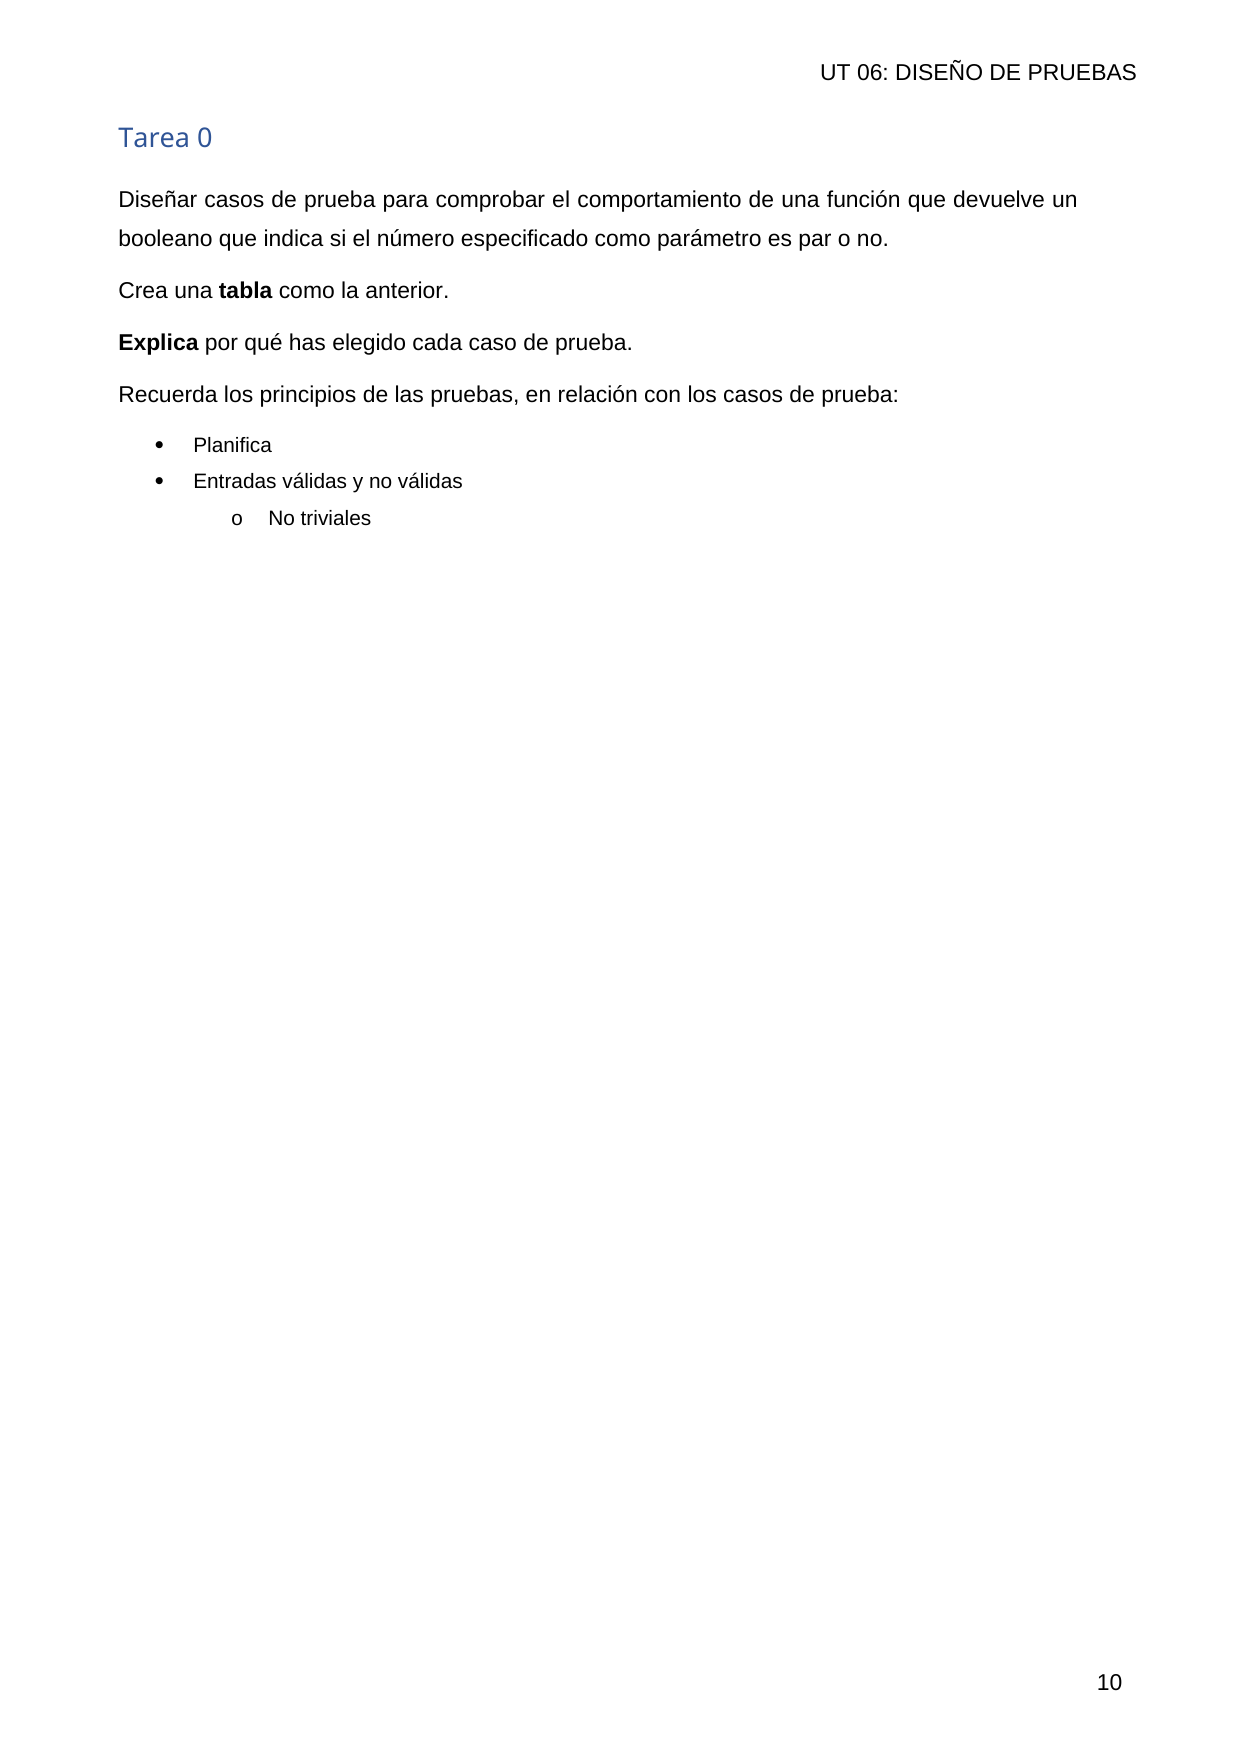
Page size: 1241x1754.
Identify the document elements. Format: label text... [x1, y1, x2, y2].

text Recuerda los principios de las pruebas, en relación con los casos de prueba: [118, 381, 1078, 408]
list Entradas válidas y no válidas [156, 469, 931, 493]
text Explica por qué has elegido cada caso de prueba. [118, 329, 1078, 356]
subtitle Tarea 0 [118, 118, 1078, 155]
list Planifica [156, 433, 931, 457]
text Crea una tabla como la anterior. [118, 277, 1078, 304]
text Diseñar casos de prueba para comprobar el comportamiento de una función que devuelve un booleano que indica si el número especificado como parámetro es par o no. [118, 186, 1078, 252]
list No triviales [231, 505, 931, 531]
